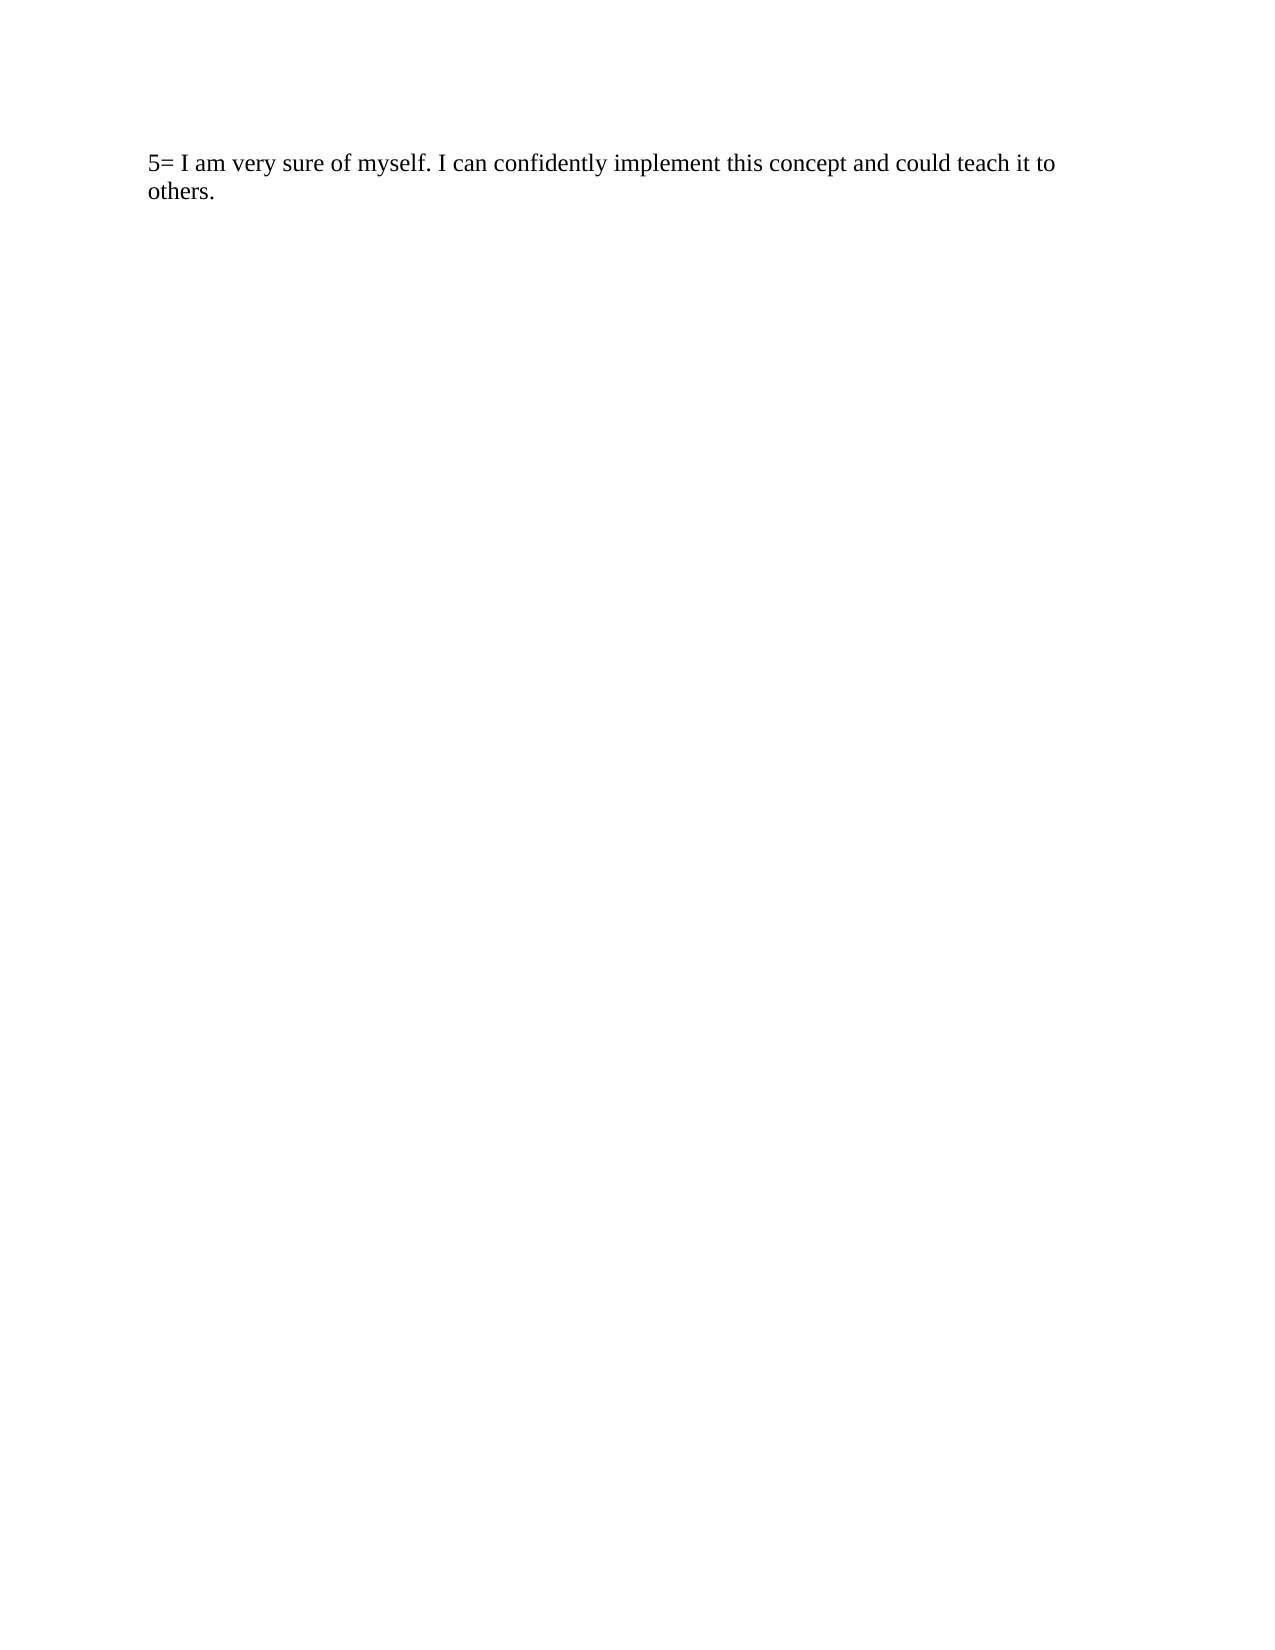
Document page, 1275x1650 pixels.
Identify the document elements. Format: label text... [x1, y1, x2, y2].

text 5= I am very sure of myself. I can confidently implement this concept and could teach it to others. [148, 148, 1127, 205]
